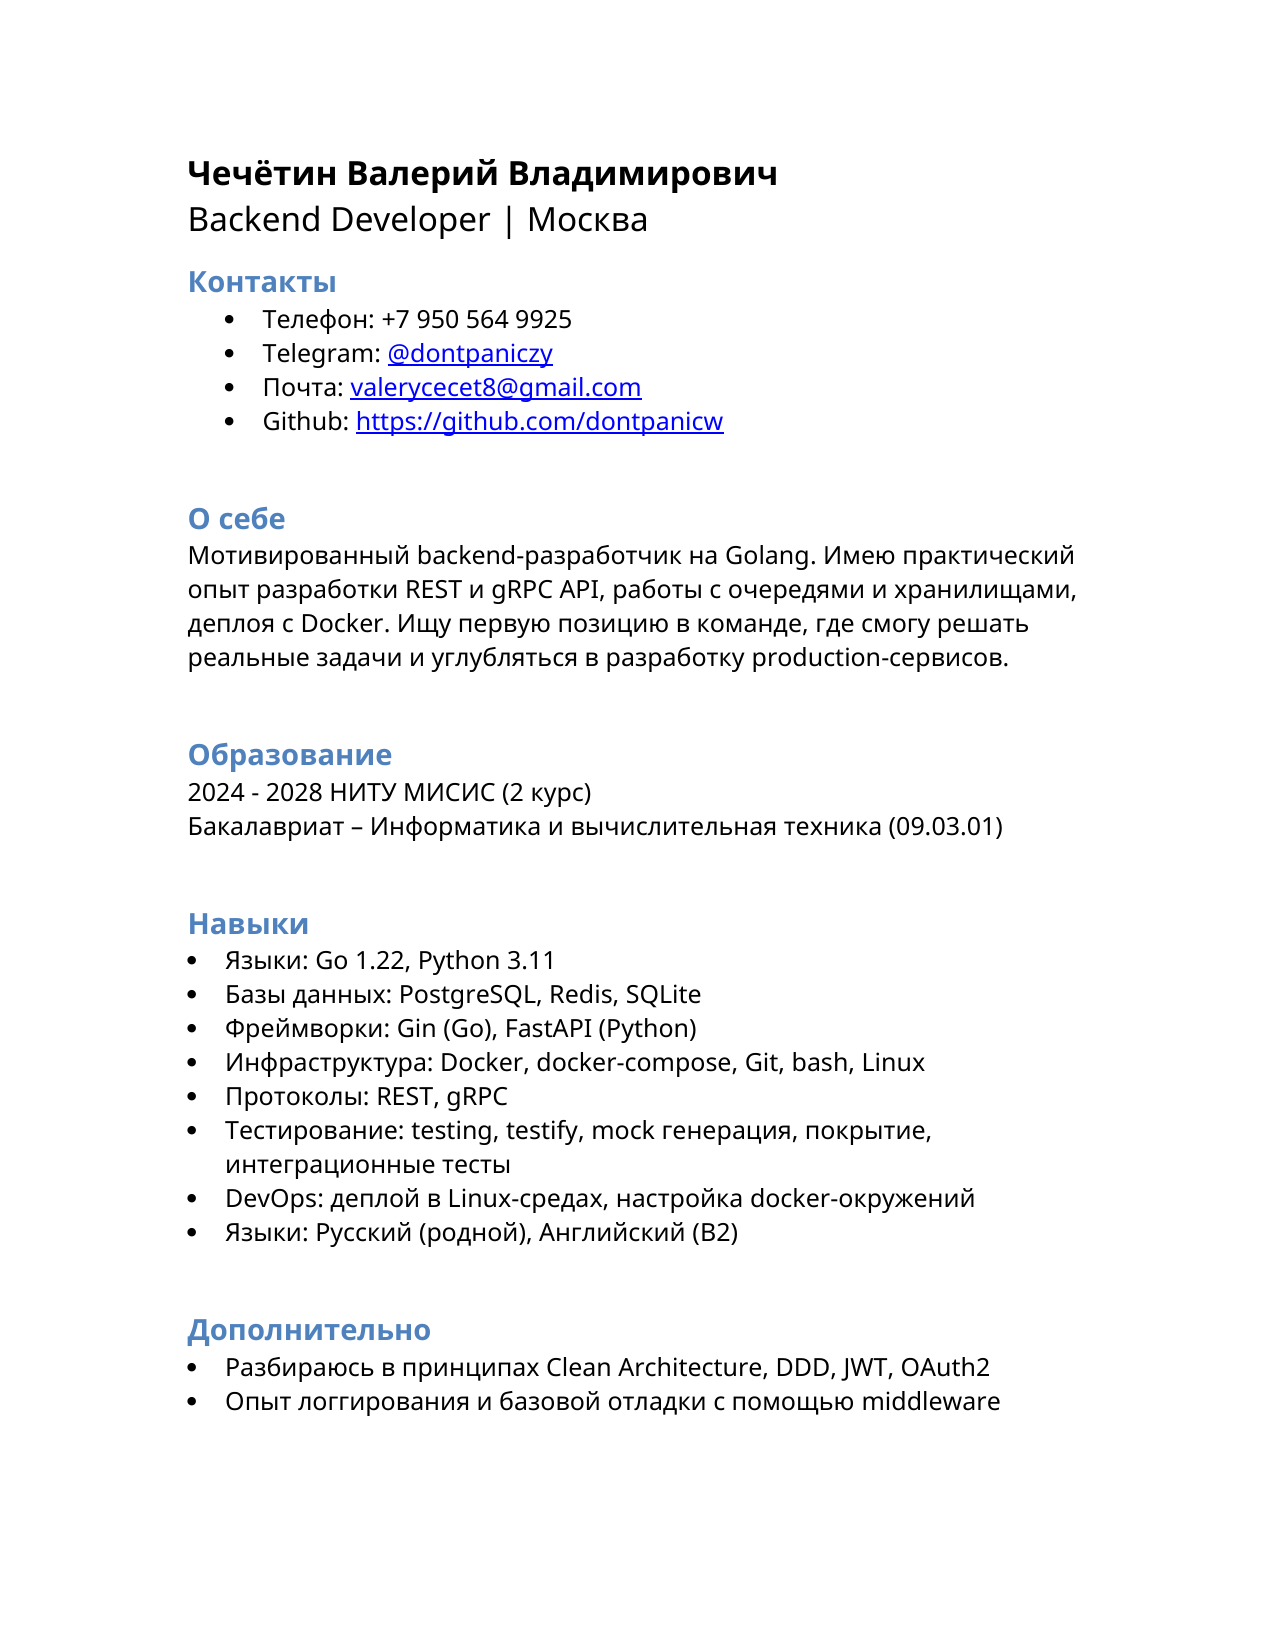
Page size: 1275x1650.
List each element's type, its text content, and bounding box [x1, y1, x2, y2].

list Github: https://github.com/dontpanicw [225, 403, 1087, 438]
list Инфраструктура: Docker, docker-compose, Git, bash, Linux [187, 1045, 1087, 1079]
subtitle Дополнительно [187, 1270, 1087, 1349]
subtitle Навыки [187, 863, 1087, 943]
list DevOps: деплой в Linux-средах, настройка docker-окружений [187, 1181, 1087, 1215]
list Фреймворки: Gin (Go), FastAPI (Python) [187, 1011, 1087, 1045]
text Чечётин Валерий Владимирович Backend Developer | Москва [187, 150, 1087, 241]
list Почта: valerycecet8@gmail.com [225, 369, 1087, 403]
list Языки: Русский (родной), Английский (B2) [187, 1215, 1087, 1249]
list Базы данных: PostgreSQL, Redis, SQLite [187, 977, 1087, 1011]
text Мотивированный backend-разработчик на Golang. Имею практический опыт разработки REST и gRPC API, работы с очередями и хранилищами, деплоя с Docker. Ищу первую позицию в команде, где смогу решать реальные задачи и углубляться в разработку production-сервисов. [187, 538, 1087, 674]
subtitle Контакты [187, 262, 1087, 301]
list Протоколы: REST, gRPC [187, 1079, 1087, 1113]
subtitle О себе [187, 458, 1087, 538]
list Опыт логгирования и базовой отладки с помощью middleware [187, 1383, 1087, 1417]
list Языки: Go 1.22, Python 3.11 [187, 943, 1087, 977]
list Разбираюсь в принципах Clean Architecture, DDD, JWT, OAuth2 [187, 1349, 1087, 1383]
list Тестирование: testing, testify, mock генерация, покрытие, интеграционные тесты [187, 1113, 1087, 1181]
list Telegram: @dontpaniczy [225, 335, 1087, 369]
text 2024 - 2028 НИТУ МИСИС (2 курс) Бакалавриат – Информатика и вычислительная техника (09.03.01) [187, 774, 1087, 842]
subtitle Образование [187, 695, 1087, 774]
list Телефон: +7 950 564 9925 [225, 301, 1087, 335]
